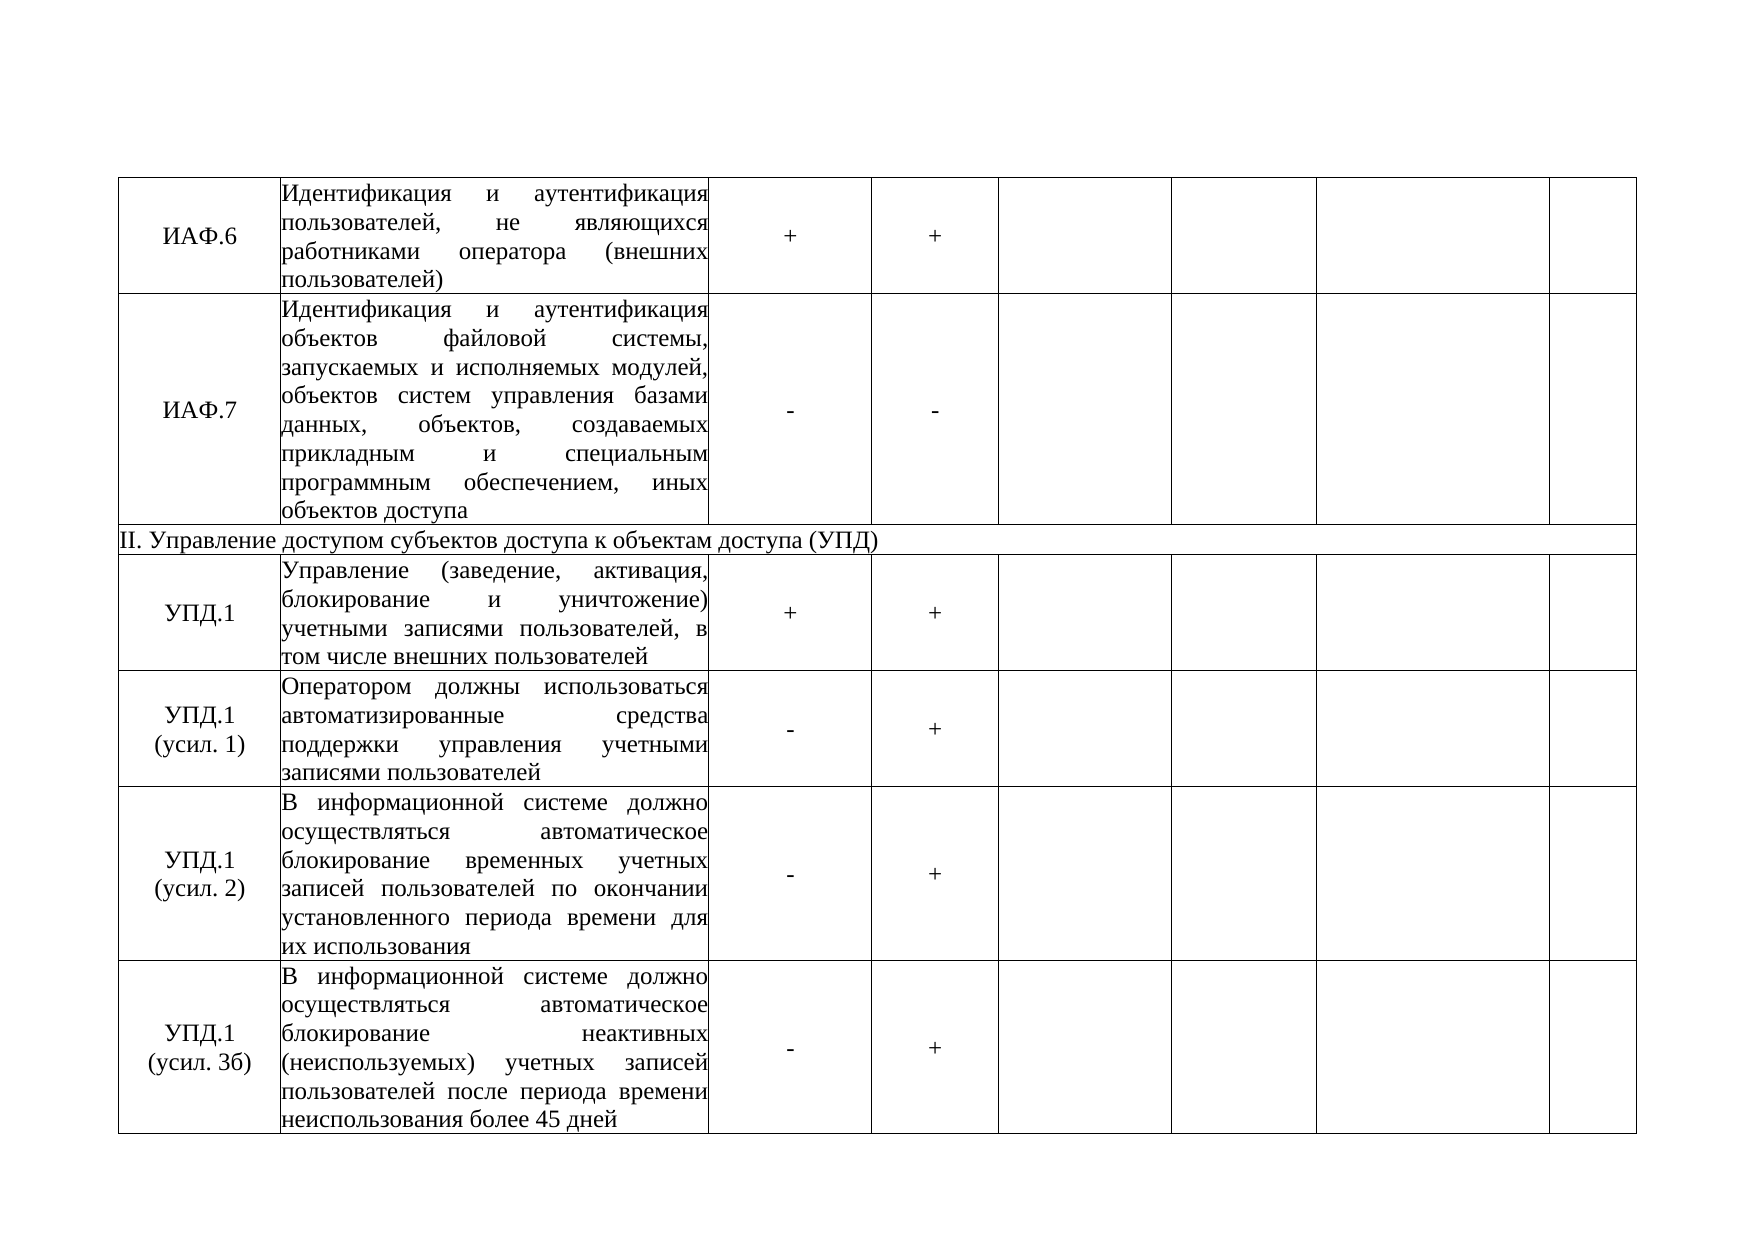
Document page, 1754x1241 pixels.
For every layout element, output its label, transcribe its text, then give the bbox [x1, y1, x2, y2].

table_cell В информационной системе должно осуществляться автоматическое блокирование временных учетных записей пользователей по окончании установленного периода времени для их использования [281, 787, 708, 960]
table_cell [1172, 787, 1316, 960]
table_cell [1550, 178, 1636, 293]
table_cell [999, 555, 1171, 670]
table_cell [1172, 961, 1316, 1133]
table_cell УПД.1 (усил. 2) [119, 787, 280, 960]
table_cell [1317, 555, 1549, 670]
table_cell Оператором должны использоваться автоматизированные средства поддержки управления учетными записями пользователей [281, 671, 708, 786]
table_cell - [709, 961, 871, 1133]
table_cell В информационной системе должно осуществляться автоматическое блокирование неактивных (неиспользуемых) учетных записей пользователей после периода времени неиспользования более 45 дней [281, 961, 708, 1133]
table_cell [1317, 178, 1549, 293]
table_cell + [709, 555, 871, 670]
table_cell - [709, 787, 871, 960]
table_cell [1172, 178, 1316, 293]
table_cell Управление (заведение, активация, блокирование и уничтожение) учетными записями пользователей, в том числе внешних пользователей [281, 555, 708, 670]
table_cell - [709, 294, 871, 524]
table_cell [1172, 294, 1316, 524]
table_cell - [872, 294, 998, 524]
table_cell + [872, 671, 998, 786]
table_cell УПД.1 [119, 555, 280, 670]
table_cell II. Управление доступом субъектов доступа к объектам доступа (УПД) [119, 525, 1636, 554]
table_cell [999, 294, 1171, 524]
table_cell [1550, 555, 1636, 670]
table_cell [1550, 671, 1636, 786]
table_cell [999, 787, 1171, 960]
table_cell + [872, 178, 998, 293]
table_cell [1172, 671, 1316, 786]
table_cell [1550, 787, 1636, 960]
table_cell + [872, 787, 998, 960]
table_cell + [872, 555, 998, 670]
table_cell + [872, 961, 998, 1133]
table_cell [1317, 671, 1549, 786]
table_cell [1317, 961, 1549, 1133]
table_cell Идентификация и аутентификация пользователей, не являющихся работниками оператора (внешних пользователей) [281, 178, 708, 293]
table_cell + [709, 178, 871, 293]
table_cell УПД.1 (усил. 1) [119, 671, 280, 786]
table_cell [1172, 555, 1316, 670]
table_cell ИАФ.7 [119, 294, 280, 524]
table_cell УПД.1 (усил. 3б) [119, 961, 280, 1133]
table_cell ИАФ.6 [119, 178, 280, 293]
table_cell [999, 961, 1171, 1133]
table_cell Идентификация и аутентификация объектов файловой системы, запускаемых и исполняемых модулей, объектов систем управления базами данных, объектов, создаваемых прикладным и специальным программным обеспечением, иных объектов доступа [281, 294, 708, 524]
table_cell [1317, 787, 1549, 960]
table_cell [999, 671, 1171, 786]
table_cell [1317, 294, 1549, 524]
table_cell [999, 178, 1171, 293]
table_cell - [709, 671, 871, 786]
table_cell [1550, 294, 1636, 524]
table_cell [1550, 961, 1636, 1133]
